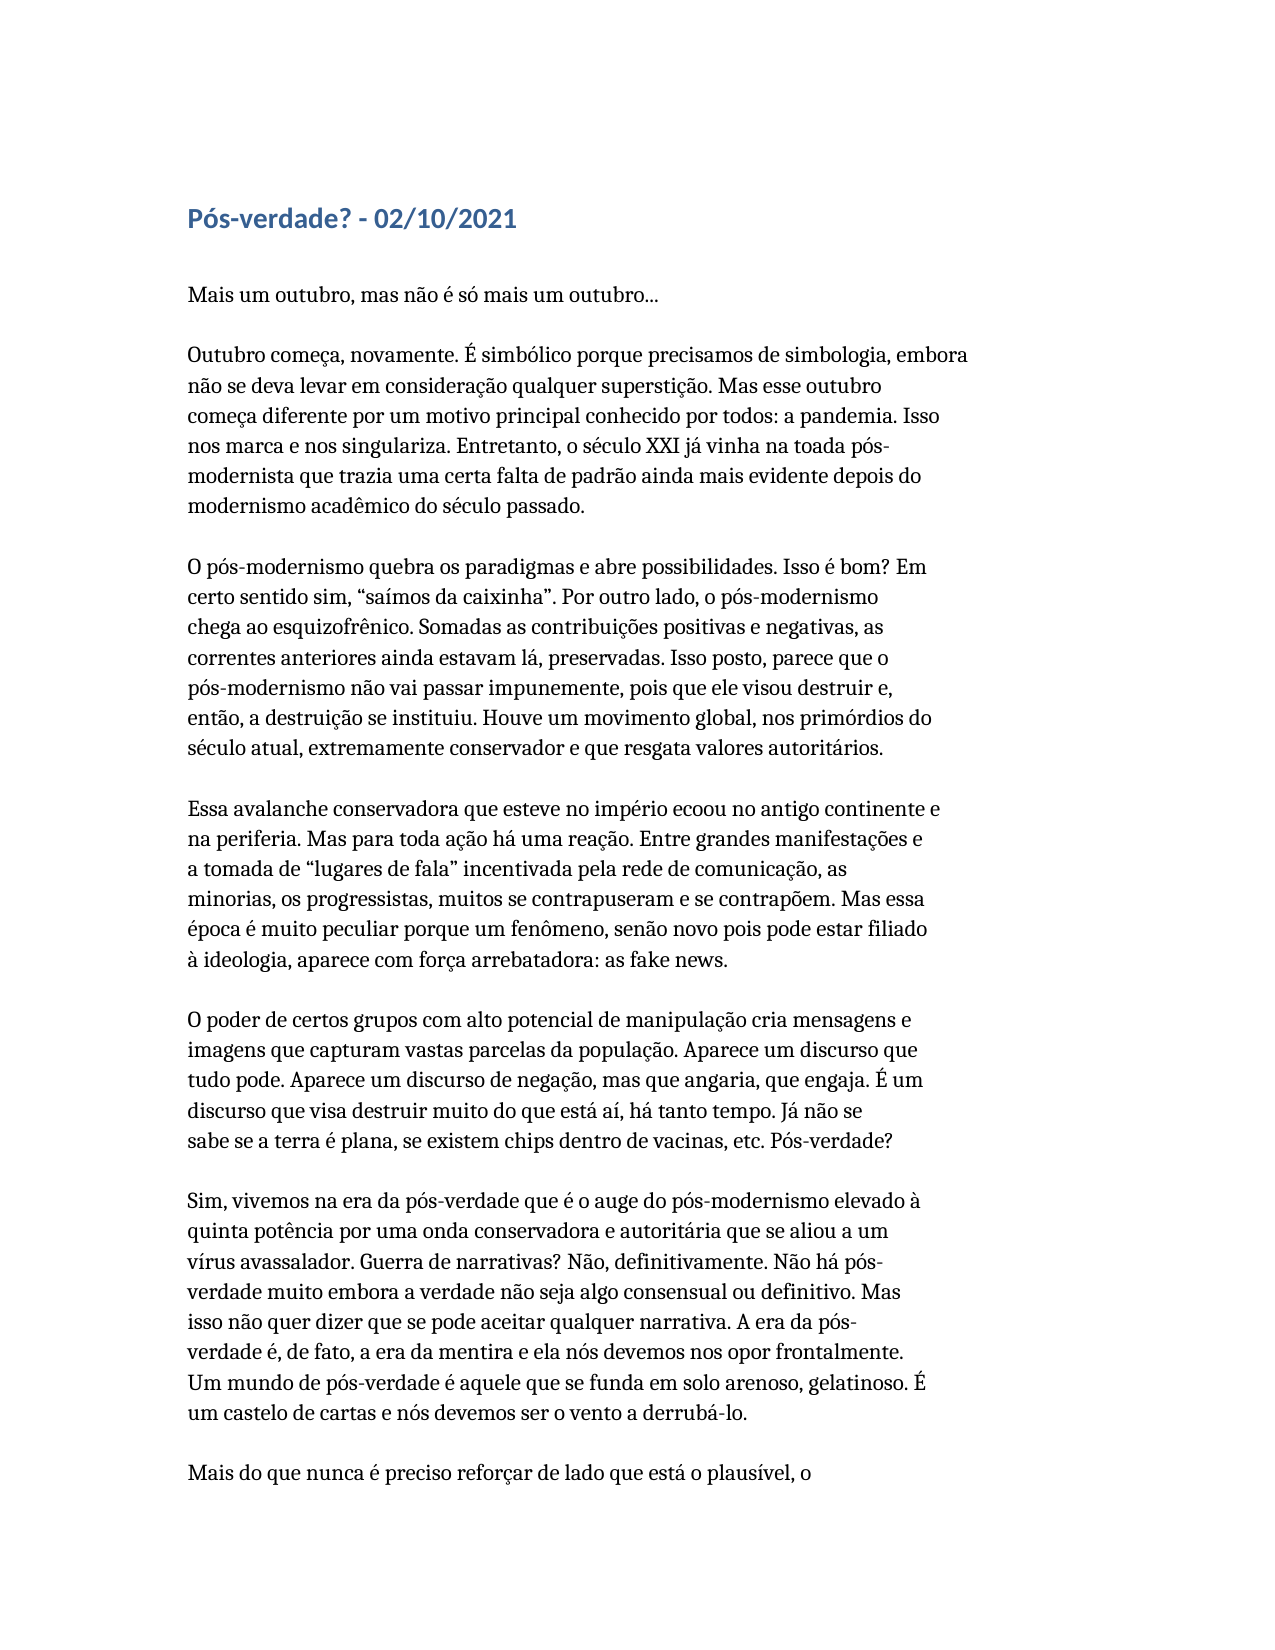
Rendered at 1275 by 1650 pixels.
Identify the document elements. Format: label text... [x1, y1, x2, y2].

subtitle Pós-verdade? - 02/10/2021 [187, 200, 1087, 277]
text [187, 282, 1087, 1486]
